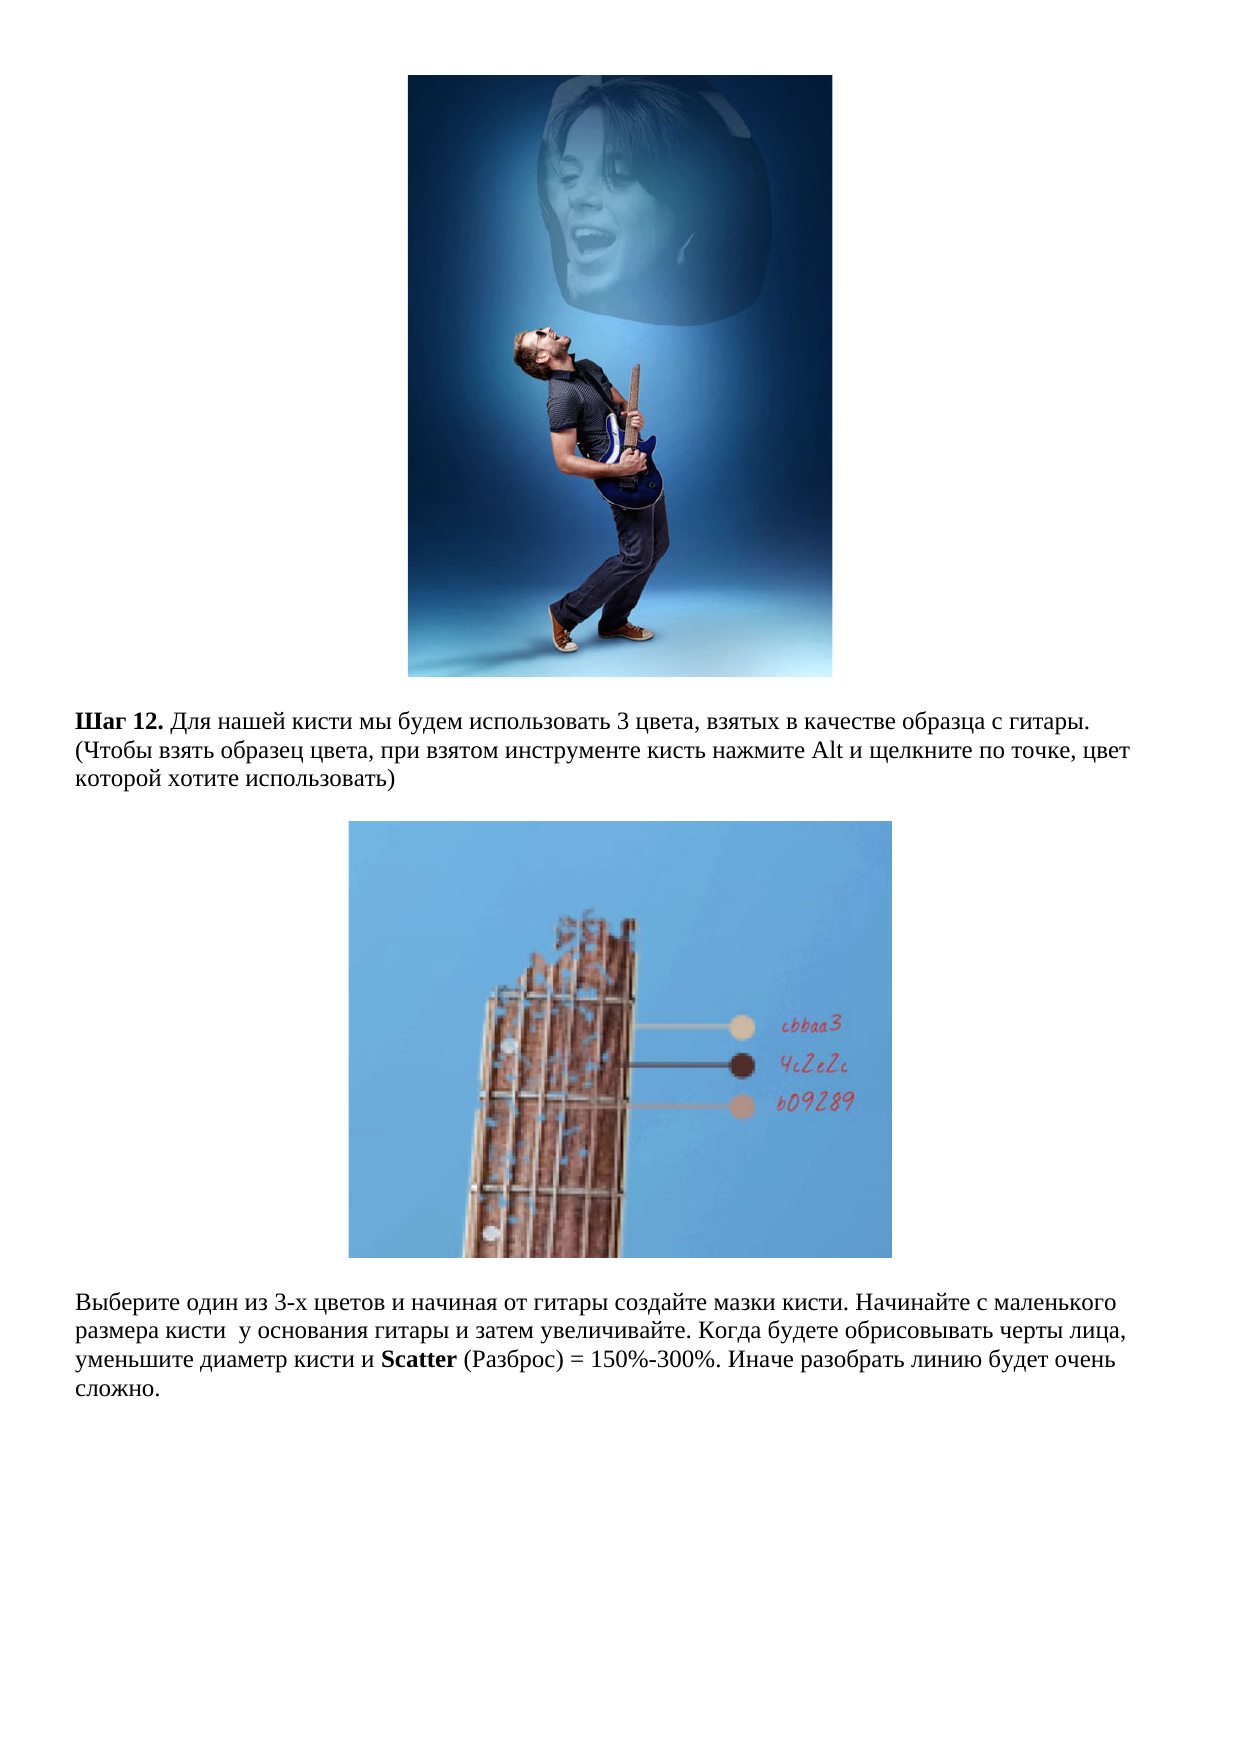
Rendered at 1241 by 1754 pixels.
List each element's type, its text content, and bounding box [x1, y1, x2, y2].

text Шаг 12. Для нашей кисти мы будем использовать 3 цвета, взятых в качестве образца с гитары. (Чтобы взять образец цвета, при взятом инструменте кисть нажмите Alt и щелкните по точке, цвет которой хотите использовать) [75, 706, 1165, 792]
picture [348, 821, 892, 1258]
picture [407, 75, 833, 677]
text Выберите один из 3-х цветов и начиная от гитары создайте мазки кисти. Начинайте с маленького размера кисти у основания гитары и затем увеличивайте. Когда будете обрисовывать черты лица, уменьшите диаметр кисти и Scatter (Разброс) = 150%-300%. Иначе разобрать линию будет очень сложно. [75, 1287, 1165, 1402]
